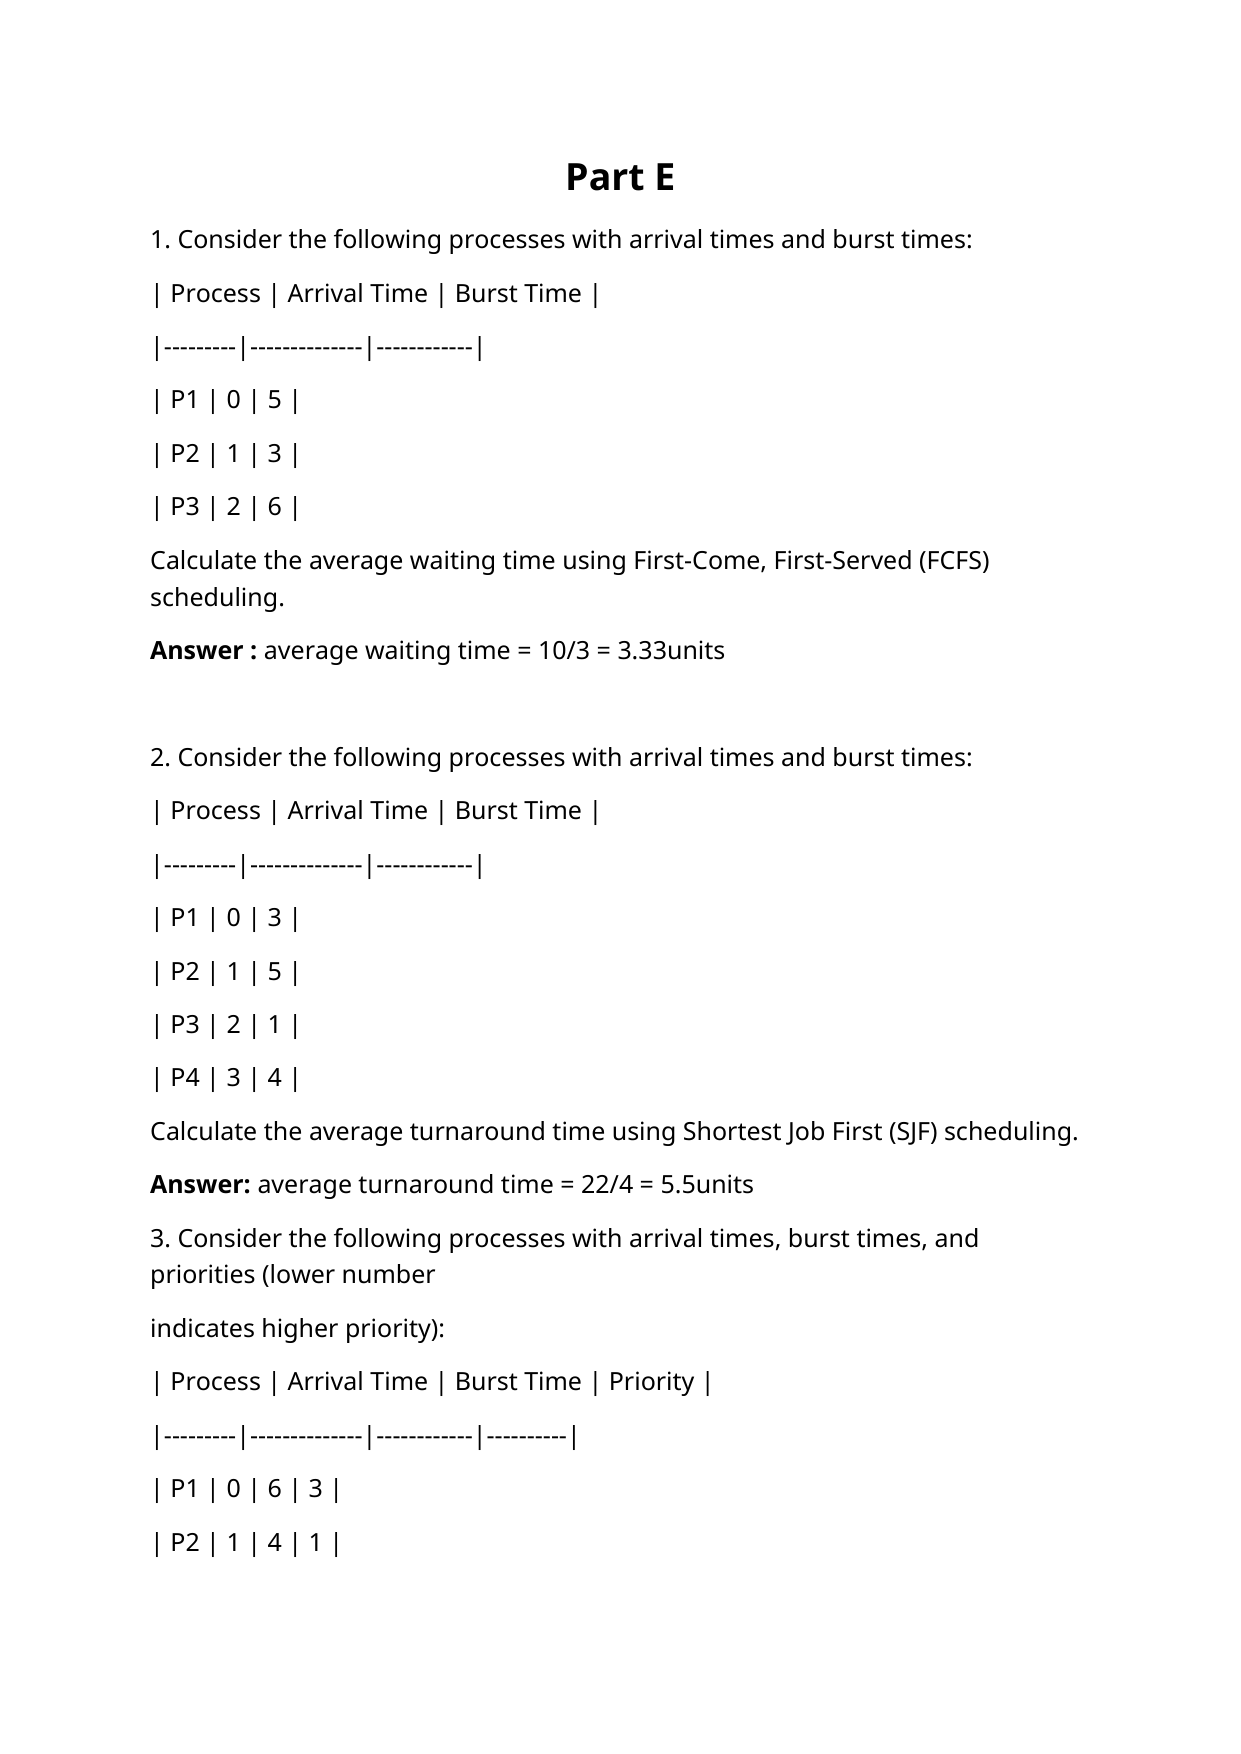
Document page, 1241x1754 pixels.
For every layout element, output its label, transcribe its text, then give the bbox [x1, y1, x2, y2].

text Part E [150, 150, 1090, 201]
text | P1 | 0 | 5 | [150, 382, 1090, 416]
text indicates higher priority): [150, 1311, 1090, 1345]
text | P2 | 1 | 5 | [150, 953, 1090, 987]
text 3. Consider the following processes with arrival times, burst times, and priorities (lower number [150, 1220, 1090, 1291]
text | P3 | 2 | 6 | [150, 489, 1090, 523]
text | P2 | 1 | 3 | [150, 436, 1090, 469]
text 2. Consider the following processes with arrival times and burst times: [150, 739, 1090, 773]
text | P1 | 0 | 3 | [150, 900, 1090, 934]
text Answer : average waiting time = 10/3 = 3.33units [150, 633, 1090, 667]
text | Process | Arrival Time | Burst Time | Priority | [150, 1364, 1090, 1398]
text | P4 | 3 | 4 | [150, 1060, 1090, 1094]
text | Process | Arrival Time | Burst Time | [150, 275, 1090, 309]
text Calculate the average turnaround time using Shortest Job First (SJF) scheduling. [150, 1113, 1090, 1148]
text | Process | Arrival Time | Burst Time | [150, 793, 1090, 827]
text Answer: average turnaround time = 22/4 = 5.5units [150, 1167, 1090, 1201]
text Calculate the average waiting time using First-Come, First-Served (FCFS) scheduling. [150, 542, 1090, 613]
text |---------|--------------|------------|----------| [150, 1417, 1090, 1452]
text 1. Consider the following processes with arrival times and burst times: [150, 222, 1090, 256]
text | P1 | 0 | 6 | 3 | [150, 1471, 1090, 1505]
text |---------|--------------|------------| [150, 329, 1090, 363]
text | P2 | 1 | 4 | 1 | [150, 1524, 1090, 1558]
text |---------|--------------|------------| [150, 846, 1090, 880]
text | P3 | 2 | 1 | [150, 1007, 1090, 1041]
